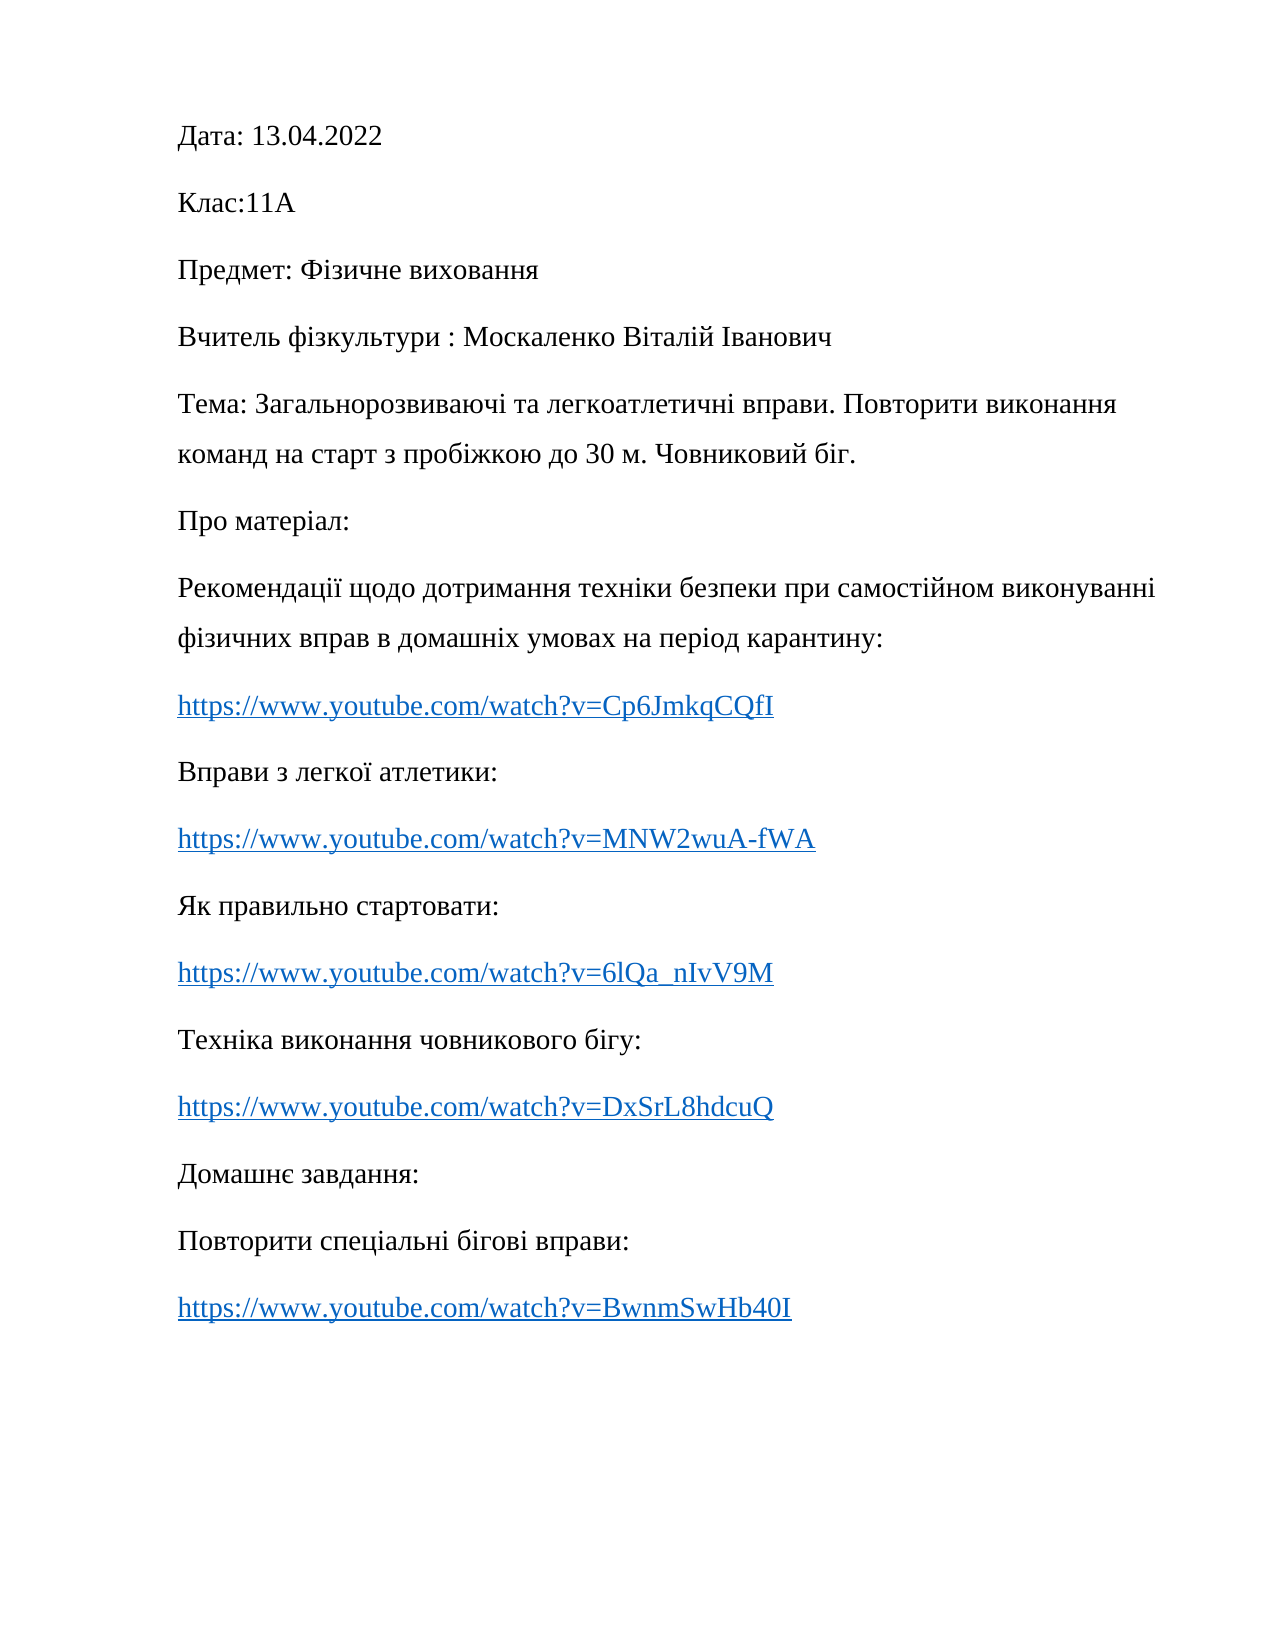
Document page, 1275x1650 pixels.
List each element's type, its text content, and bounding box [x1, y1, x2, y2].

text https://www.youtube.com/watch?v=BwnmSwHb40I [177, 1290, 1186, 1324]
text https://www.youtube.com/watch?v=MNW2wuA-fWA [177, 822, 1186, 855]
text Про матеріал: [177, 503, 1186, 537]
text Повторити спеціальні бігові вправи: [177, 1223, 1186, 1257]
text Як правильно стартовати: [177, 888, 1186, 922]
text Предмет: Фізичне виховання [177, 252, 1186, 286]
text https://www.youtube.com/watch?v=6lQa_nIvV9M [177, 956, 1186, 989]
text Техніка виконання човникового бігу: [177, 1022, 1186, 1056]
text Клас:11А [177, 185, 1186, 219]
text Вчитель фізкультури : Москаленко Віталій Іванович [177, 319, 1186, 353]
text https://www.youtube.com/watch?v=DxSrL8hdcuQ [177, 1089, 1186, 1123]
text Дата: 13.04.2022 [177, 118, 1186, 152]
text Вправи з легкої атлетики: [177, 754, 1186, 788]
text Тема: Загальнорозвиваючі та легкоатлетичні вправи. Повторити виконання команд на старт з пробіжкою до 30 м. Човниковий біг. [177, 386, 1186, 470]
text Рекомендації щодо дотримання техніки безпеки при самостійном виконуванні фізичних вправ в домашніх умовах на період карантину: [177, 570, 1186, 654]
text Домашнє завдання: [177, 1156, 1186, 1190]
text https://www.youtube.com/watch?v=Cp6JmkqCQfI [177, 688, 1186, 721]
